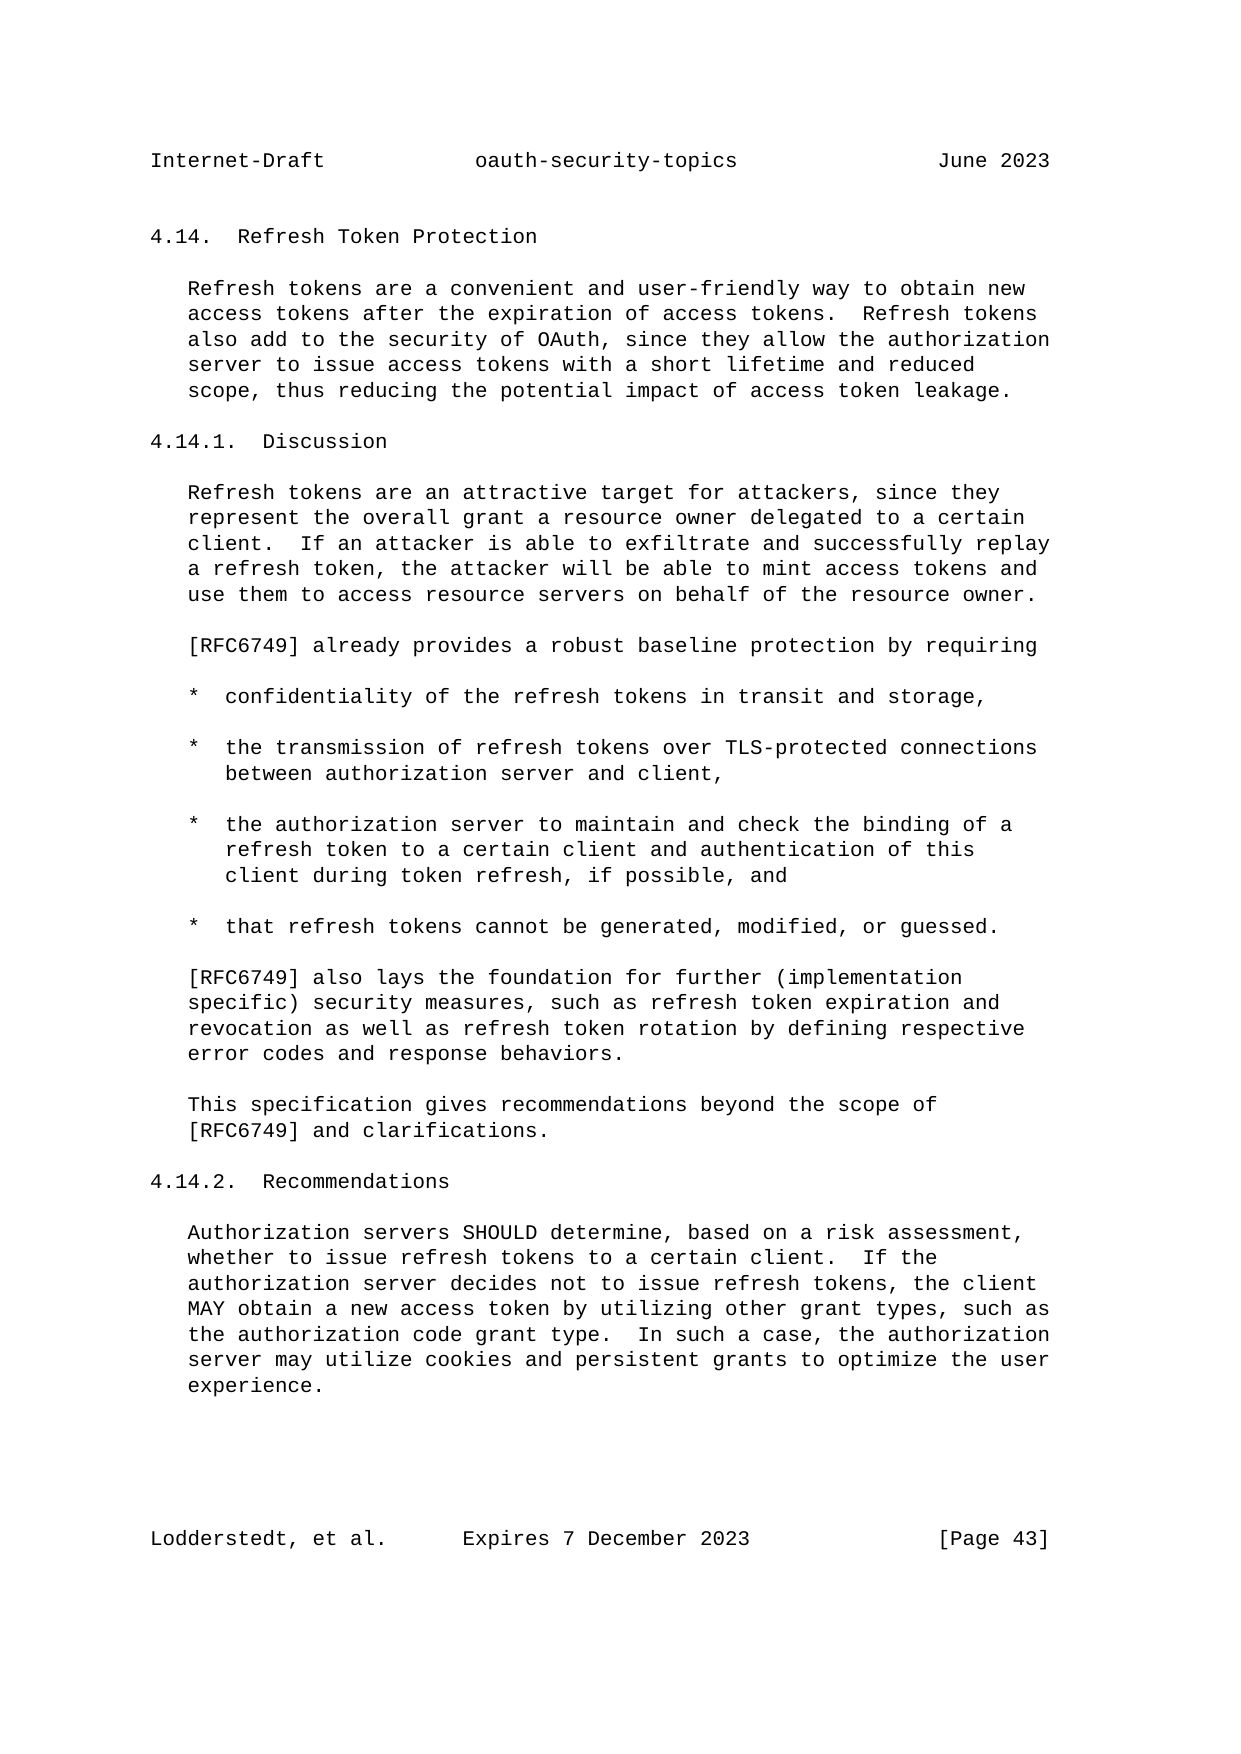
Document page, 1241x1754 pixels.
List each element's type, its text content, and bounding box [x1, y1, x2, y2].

text client during token refresh, if possible, and [150, 864, 1090, 888]
text 4.14. Refresh Token Protection [150, 227, 1090, 250]
text Internet-Draft oauth-security-topics June 2023 [150, 150, 1090, 174]
text the authorization code grant type. In such a case, the authorization [150, 1324, 1090, 1348]
text Lodderstedt, et al. Expires 7 December 2023 [Page 43] [150, 1528, 1090, 1552]
text * the transmission of refresh tokens over TLS-protected connections [150, 737, 1090, 761]
text represent the overall grant a resource owner delegated to a certain [150, 507, 1090, 531]
text authorization server decides not to issue refresh tokens, the client [150, 1273, 1090, 1297]
text Refresh tokens are a convenient and user-friendly way to obtain new [150, 278, 1090, 301]
text whether to issue refresh tokens to a certain client. If the [150, 1247, 1090, 1271]
text 4.14.1. Discussion [150, 431, 1090, 454]
text refresh token to a certain client and authentication of this [150, 839, 1090, 863]
text client. If an attacker is able to exfiltrate and successfully replay [150, 533, 1090, 556]
text [RFC6749] already provides a robust baseline protection by requiring [150, 635, 1090, 658]
text server to issue access tokens with a short lifetime and reduced [150, 354, 1090, 378]
text MAY obtain a new access token by utilizing other grant types, such as [150, 1298, 1090, 1322]
text server may utilize cookies and persistent grants to optimize the user [150, 1349, 1090, 1373]
text * the authorization server to maintain and check the binding of a [150, 813, 1090, 837]
text Refresh tokens are an attractive target for attackers, since they [150, 482, 1090, 505]
text scope, thus reducing the potential impact of access token leakage. [150, 380, 1090, 403]
text This specification gives recommendations beyond the scope of [150, 1094, 1090, 1118]
text [RFC6749] also lays the foundation for further (implementation [150, 967, 1090, 990]
text between authorization server and client, [150, 762, 1090, 786]
text * that refresh tokens cannot be generated, modified, or guessed. [150, 916, 1090, 939]
text specific) security measures, such as refresh token expiration and [150, 992, 1090, 1016]
text a refresh token, the attacker will be able to mint access tokens and [150, 558, 1090, 582]
text Authorization servers SHOULD determine, based on a risk assessment, [150, 1222, 1090, 1246]
text use them to access resource servers on behalf of the resource owner. [150, 584, 1090, 607]
text experience. [150, 1375, 1090, 1399]
text access tokens after the expiration of access tokens. Refresh tokens [150, 303, 1090, 327]
text * confidentiality of the refresh tokens in transit and storage, [150, 686, 1090, 709]
text [RFC6749] and clarifications. [150, 1120, 1090, 1143]
text 4.14.2. Recommendations [150, 1171, 1090, 1194]
text error codes and response behaviors. [150, 1043, 1090, 1067]
text also add to the security of OAuth, since they allow the authorization [150, 329, 1090, 352]
text revocation as well as refresh token rotation by defining respective [150, 1018, 1090, 1041]
